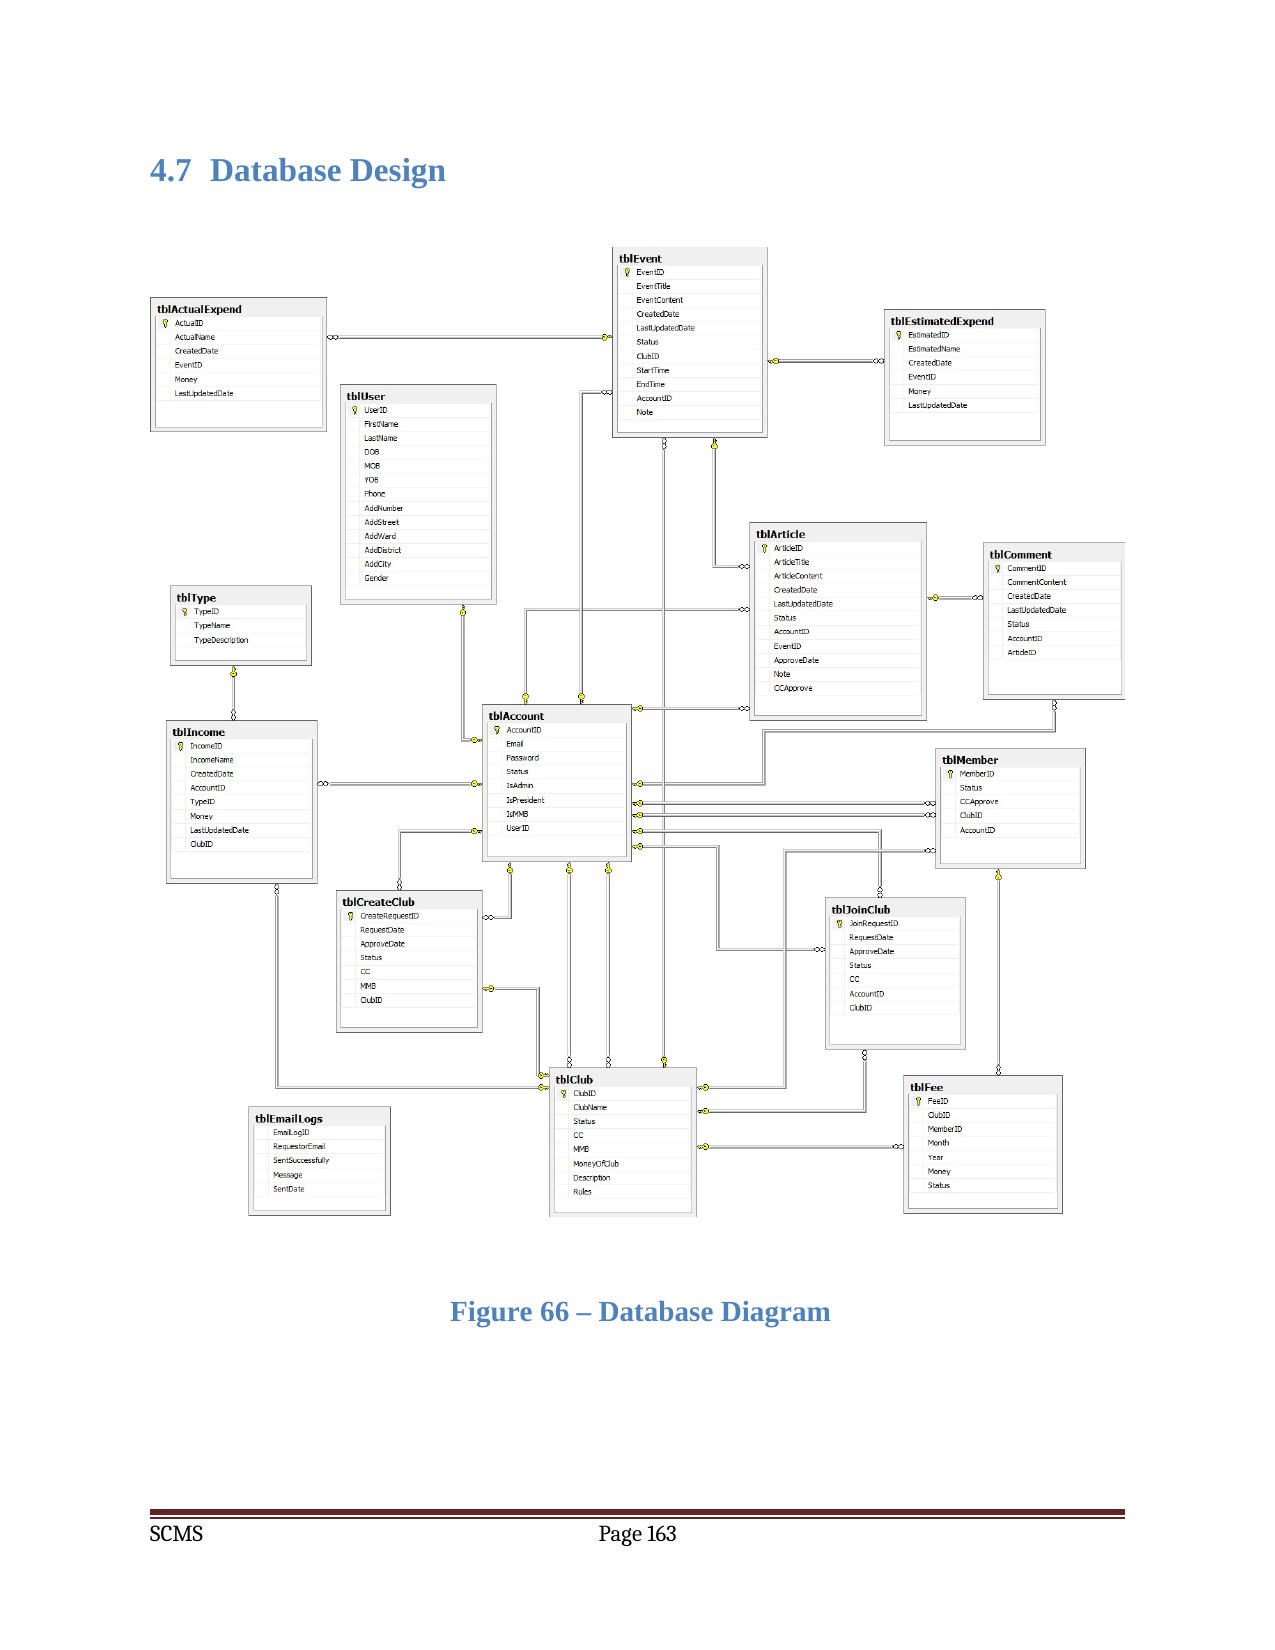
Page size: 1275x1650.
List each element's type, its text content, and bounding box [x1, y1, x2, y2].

text Figure 66 – Database Diagram [375, 1294, 1125, 1327]
picture [150, 247, 1125, 1217]
subtitle Database Design [150, 150, 1125, 188]
